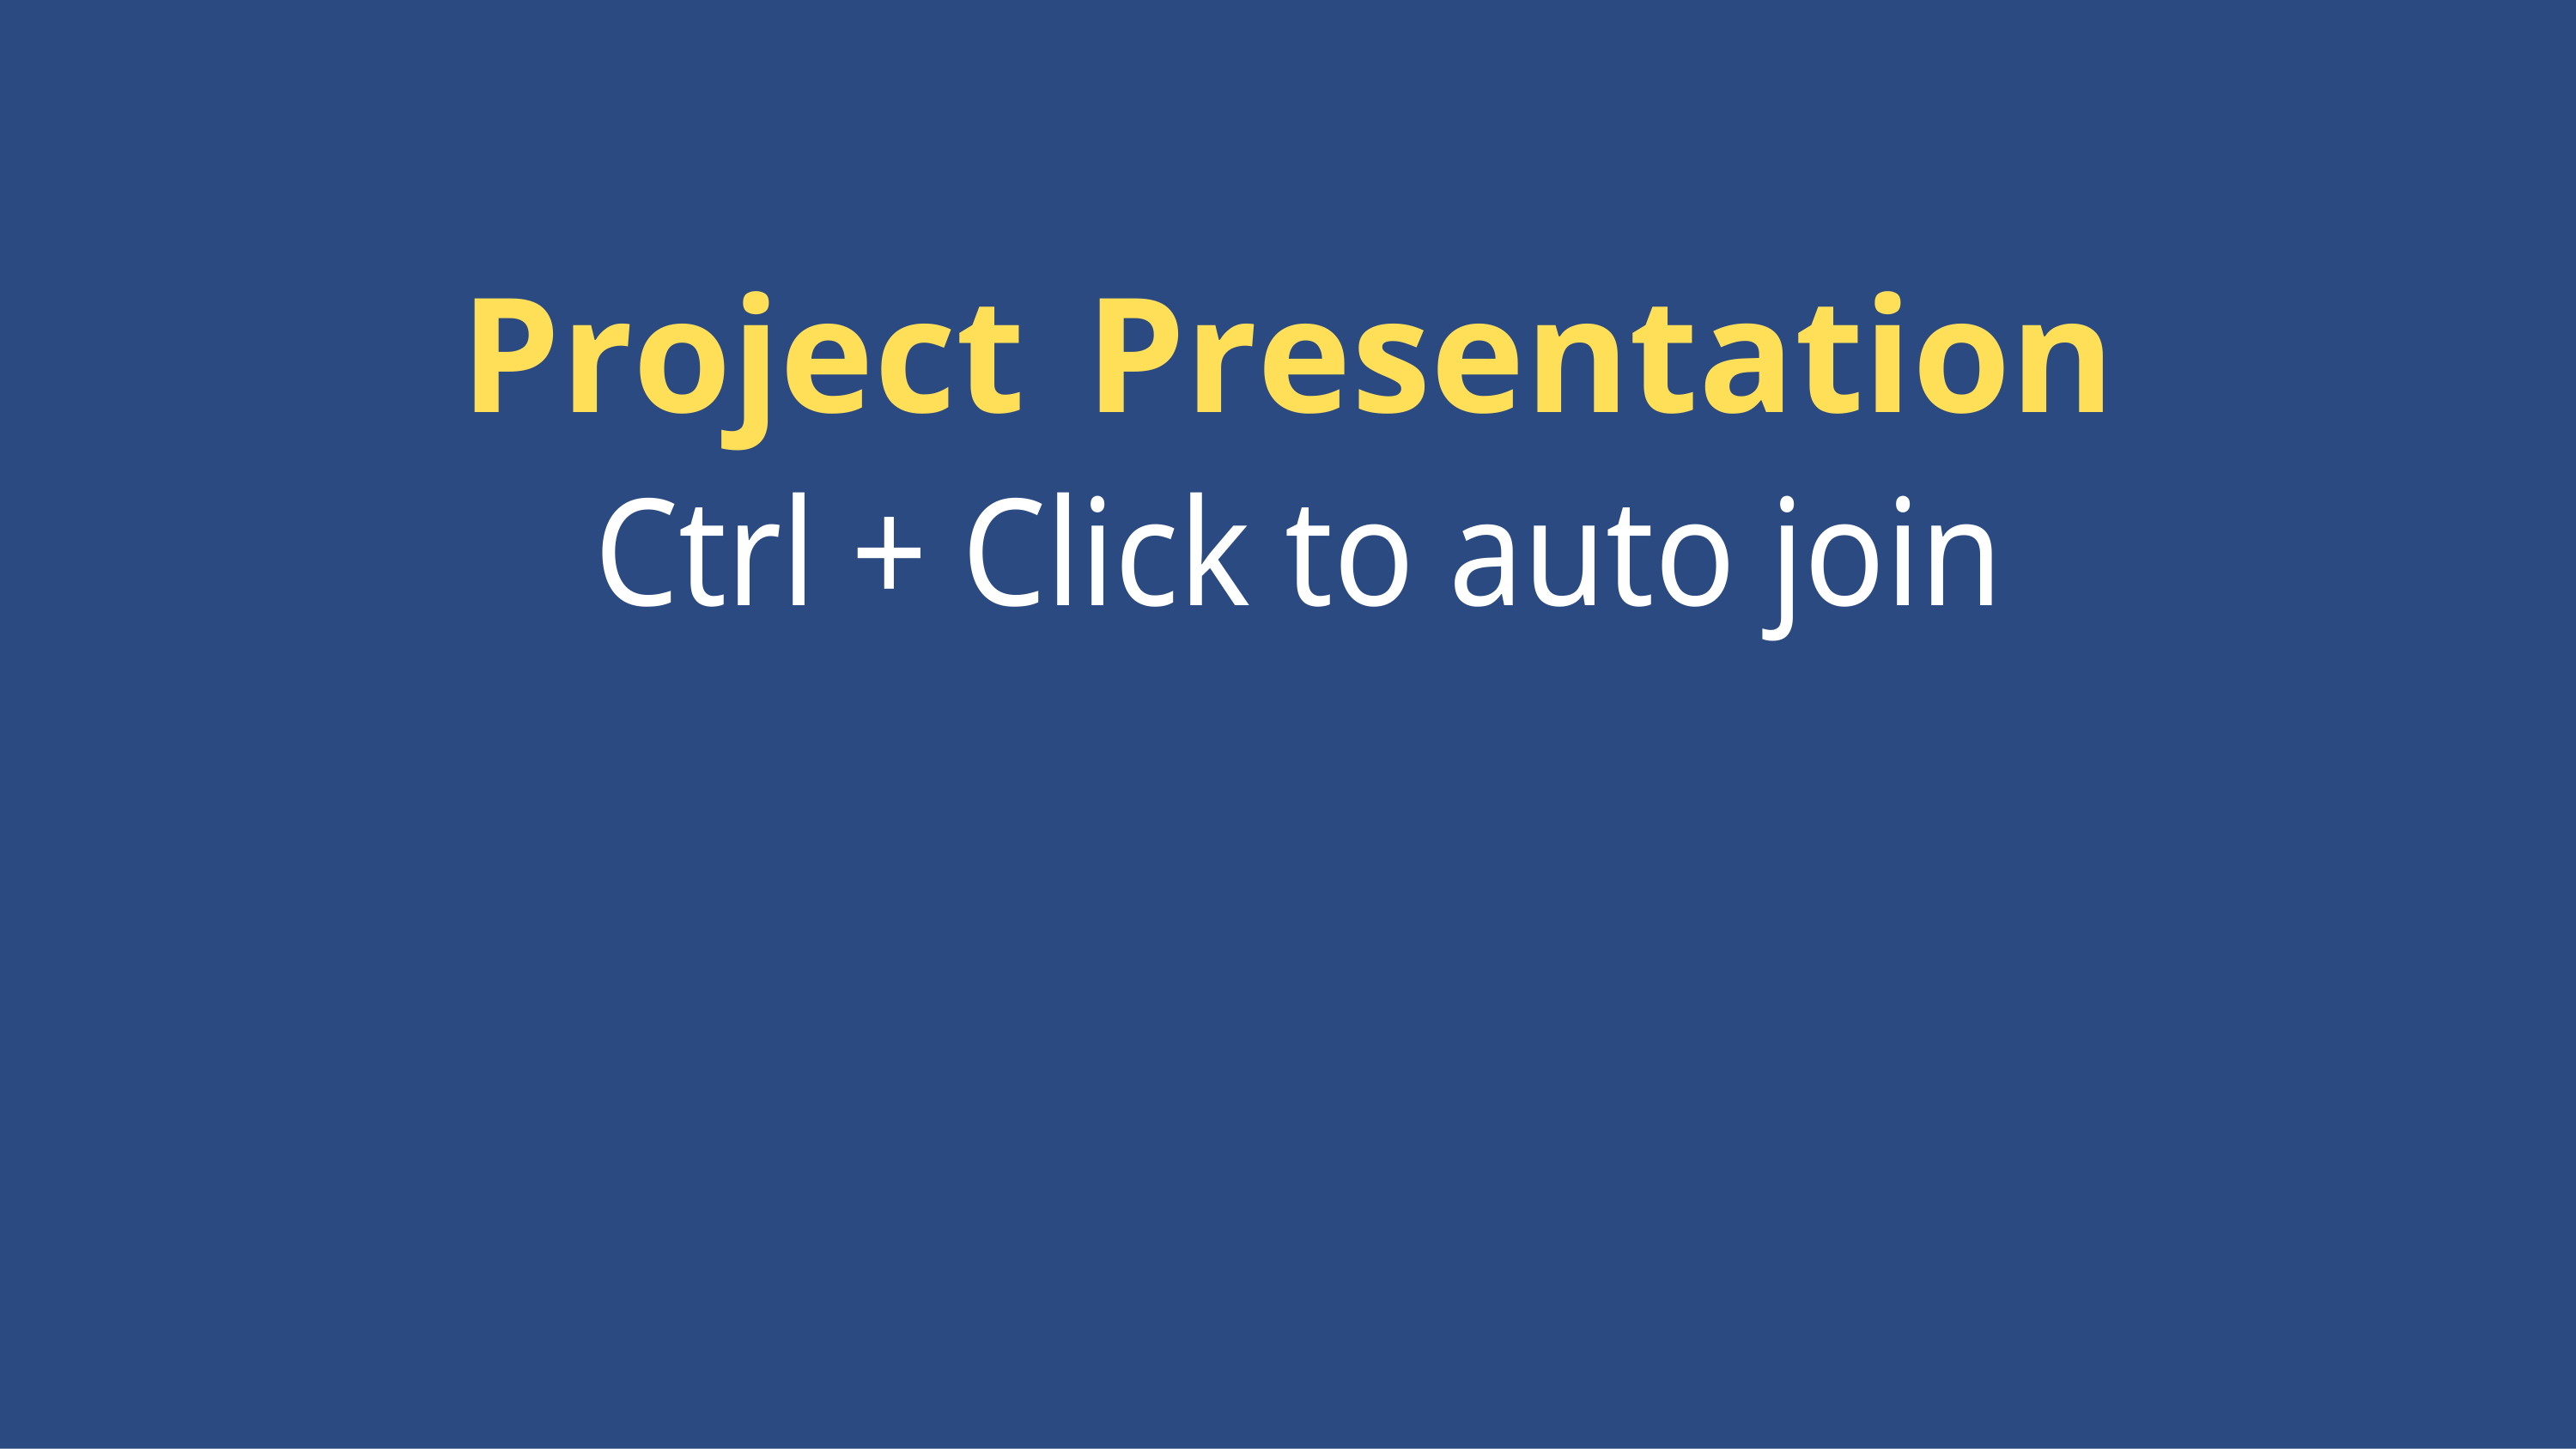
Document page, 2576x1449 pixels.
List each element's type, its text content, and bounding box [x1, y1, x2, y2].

text Project Presentation [178, 242, 2398, 458]
text Ctrl + Click to auto join [55, 458, 2542, 642]
